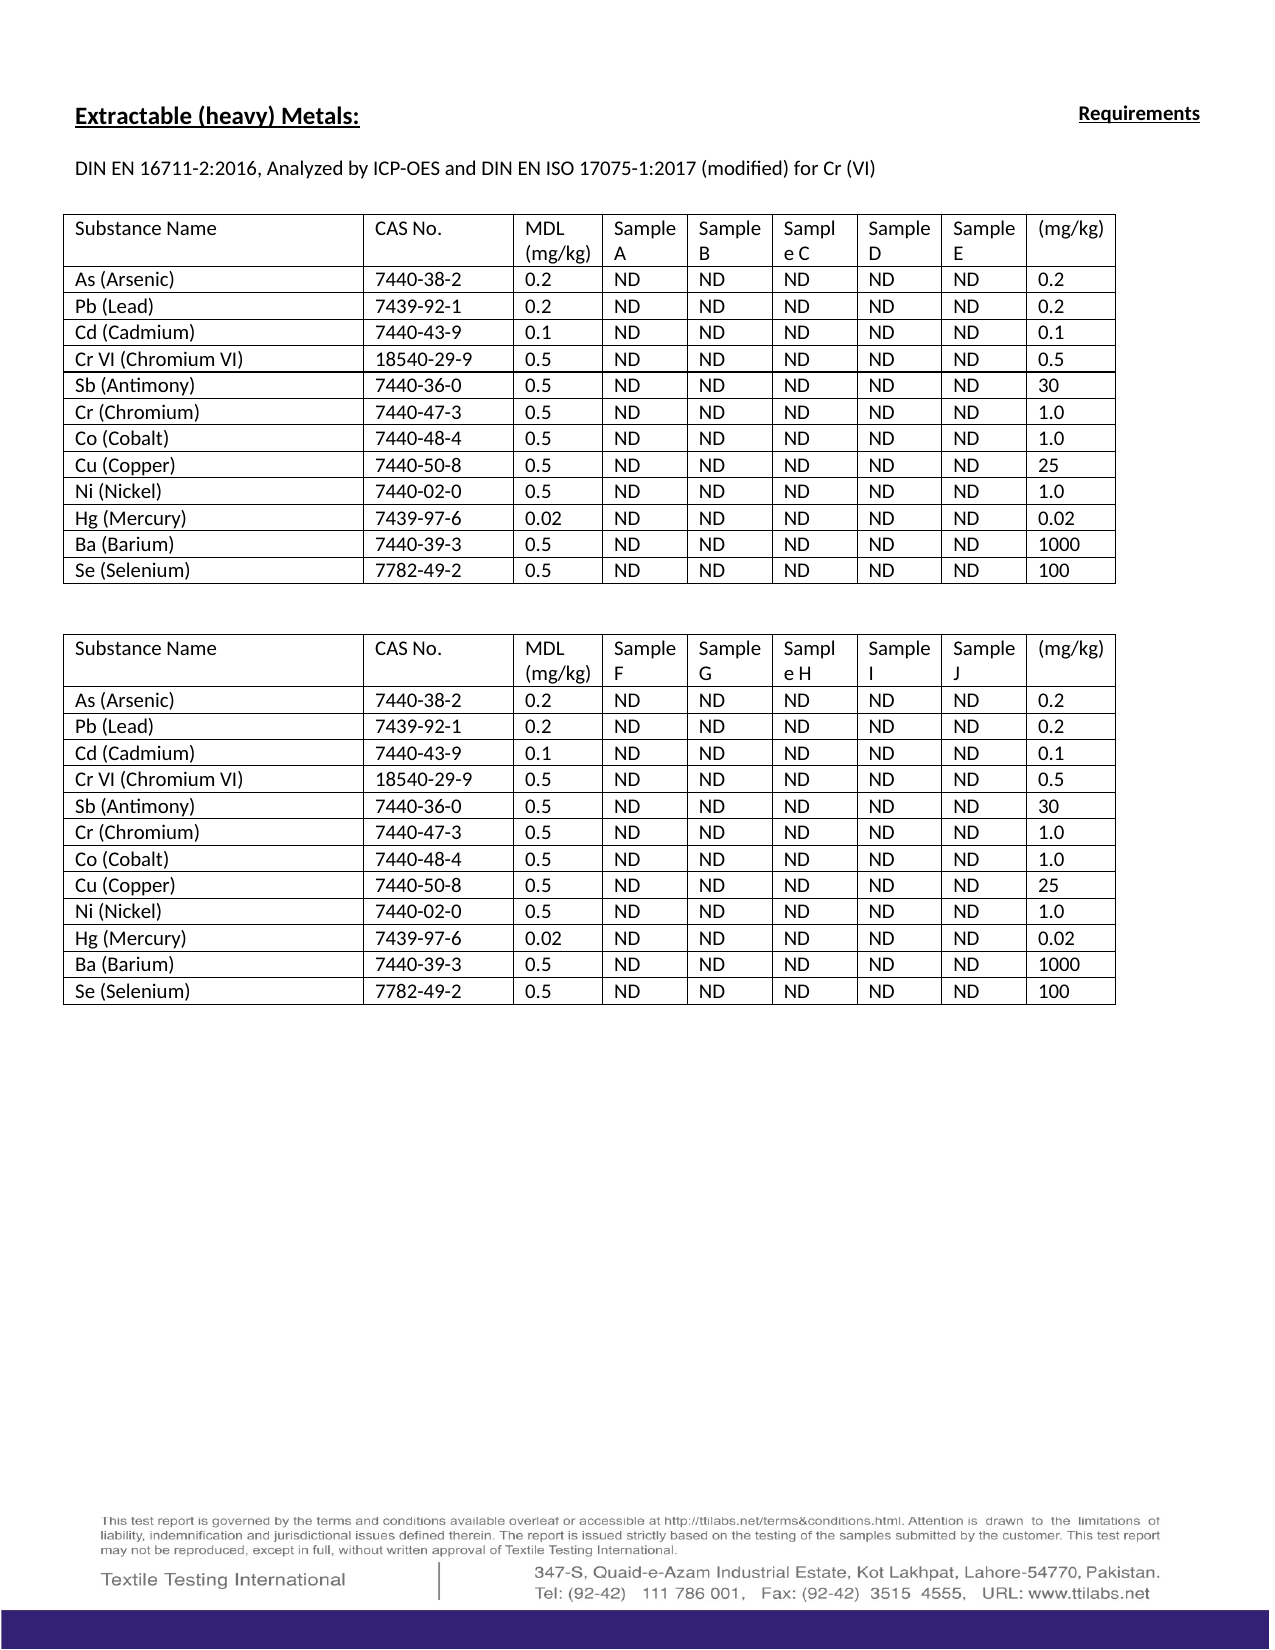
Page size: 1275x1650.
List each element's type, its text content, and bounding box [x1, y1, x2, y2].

table_cell 0.2 [1027, 267, 1115, 292]
table_cell Se (Selenium) [64, 978, 363, 1003]
table_cell ND [773, 952, 857, 977]
table_cell ND [688, 531, 772, 557]
table_cell ND [942, 925, 1026, 951]
table_cell 0.2 [514, 293, 602, 318]
table_cell 0.5 [1027, 346, 1115, 371]
table_cell ND [858, 293, 941, 318]
table_cell Sb (Antimony) [64, 373, 363, 398]
table_cell ND [603, 846, 687, 871]
table_cell 1.0 [1027, 478, 1115, 504]
table_cell Hg (Mercury) [64, 505, 363, 530]
table_cell 0.02 [514, 925, 602, 951]
table_cell 25 [1027, 452, 1115, 477]
table_cell 1.0 [1027, 846, 1115, 871]
table_cell ND [942, 478, 1026, 504]
table_cell 7440-39-3 [364, 531, 513, 557]
table_header Sample A [603, 215, 687, 266]
table_cell ND [773, 558, 857, 583]
table_cell ND [773, 714, 857, 739]
table_cell ND [942, 505, 1026, 530]
table_cell 0.2 [514, 687, 602, 712]
table_cell ND [773, 505, 857, 530]
table_cell ND [773, 793, 857, 818]
table_cell 0.2 [514, 714, 602, 739]
table_cell ND [942, 714, 1026, 739]
table_cell ND [858, 452, 941, 477]
table_cell 0.5 [514, 531, 602, 557]
table_cell ND [773, 899, 857, 924]
table_cell 0.5 [514, 978, 602, 1003]
table_cell Se (Selenium) [64, 558, 363, 583]
table_header Sample I [858, 635, 941, 686]
table_cell Co (Cobalt) [64, 846, 363, 871]
table_header Sample C [773, 215, 857, 266]
table_cell Cu (Copper) [64, 452, 363, 477]
table_cell ND [942, 373, 1026, 398]
table_cell ND [942, 687, 1026, 712]
table_cell ND [688, 899, 772, 924]
table_cell ND [688, 925, 772, 951]
table_cell ND [603, 925, 687, 951]
table_cell ND [942, 267, 1026, 292]
table_cell 7440-36-0 [364, 373, 513, 398]
table_header Sample J [942, 635, 1026, 686]
table_cell 0.5 [514, 793, 602, 818]
table_cell 0.2 [1027, 687, 1115, 712]
table_cell ND [688, 505, 772, 530]
table_cell ND [688, 846, 772, 871]
table_cell ND [603, 687, 687, 712]
table_cell ND [688, 819, 772, 845]
table_cell ND [773, 425, 857, 451]
table_cell ND [603, 293, 687, 318]
table_cell ND [942, 793, 1026, 818]
table_cell 1.0 [1027, 819, 1115, 845]
table_cell 7440-38-2 [364, 267, 513, 292]
table_cell ND [688, 952, 772, 977]
table_cell 7440-39-3 [364, 952, 513, 977]
table_cell 0.5 [514, 478, 602, 504]
table_cell 7440-48-4 [364, 846, 513, 871]
table_cell Ba (Barium) [64, 952, 363, 977]
table_cell 0.5 [514, 899, 602, 924]
table_cell ND [942, 766, 1026, 792]
table_cell 0.2 [1027, 714, 1115, 739]
table_cell ND [688, 293, 772, 318]
table_cell 0.02 [514, 505, 602, 530]
table_cell 7439-97-6 [364, 505, 513, 530]
table_cell ND [942, 872, 1026, 898]
table_header CAS No. [364, 635, 513, 686]
table_header Sample B [688, 215, 772, 266]
table_cell ND [858, 558, 941, 583]
table_cell ND [603, 899, 687, 924]
table_cell 0.02 [1027, 505, 1115, 530]
table_cell ND [603, 373, 687, 398]
table_cell ND [858, 899, 941, 924]
table_cell ND [942, 978, 1026, 1003]
table_cell 0.5 [1027, 766, 1115, 792]
table_cell ND [773, 478, 857, 504]
table_cell 7440-02-0 [364, 899, 513, 924]
table_cell ND [858, 846, 941, 871]
table_cell Cr (Chromium) [64, 819, 363, 845]
table_cell 18540-29-9 [364, 346, 513, 371]
table_cell ND [942, 558, 1026, 583]
table_cell 0.1 [514, 320, 602, 345]
table_cell 0.5 [514, 819, 602, 845]
table_cell Co (Cobalt) [64, 425, 363, 451]
table_cell ND [603, 452, 687, 477]
table_cell ND [858, 425, 941, 451]
table_cell ND [603, 505, 687, 530]
table_cell ND [773, 740, 857, 765]
table_cell 25 [1027, 872, 1115, 898]
table_cell ND [688, 373, 772, 398]
table_cell ND [858, 320, 941, 345]
table_header Sample D [858, 215, 941, 266]
table_cell ND [773, 293, 857, 318]
table_cell 0.2 [514, 267, 602, 292]
table_cell ND [603, 267, 687, 292]
table_header Sample G [688, 635, 772, 686]
table_cell ND [942, 531, 1026, 557]
table_cell Cr (Chromium) [64, 399, 363, 424]
table_cell ND [858, 819, 941, 845]
table_cell ND [603, 320, 687, 345]
table_cell 0.2 [1027, 293, 1115, 318]
table_cell ND [858, 267, 941, 292]
table_cell ND [942, 846, 1026, 871]
table_cell 0.5 [514, 346, 602, 371]
table_header CAS No. [364, 215, 513, 266]
table_cell ND [773, 978, 857, 1003]
table_cell Sb (Antimony) [64, 793, 363, 818]
table_cell ND [603, 978, 687, 1003]
table_cell ND [942, 320, 1026, 345]
table_cell ND [858, 687, 941, 712]
table_cell ND [773, 766, 857, 792]
table_cell 100 [1027, 558, 1115, 583]
table_cell ND [858, 531, 941, 557]
table_cell 0.5 [514, 872, 602, 898]
table_header Extractable (heavy) Metals: [64, 100, 576, 155]
table_cell ND [688, 978, 772, 1003]
table_cell ND [773, 846, 857, 871]
table_cell ND [773, 452, 857, 477]
table_cell Hg (Mercury) [64, 925, 363, 951]
table_cell ND [773, 531, 857, 557]
table_header Substance Name [64, 635, 363, 686]
table_cell 7439-92-1 [364, 293, 513, 318]
table_cell 0.5 [514, 425, 602, 451]
table_cell ND [688, 740, 772, 765]
table_cell 0.5 [514, 952, 602, 977]
table_cell ND [858, 505, 941, 530]
table_cell Cr VI (Chromium VI) [64, 766, 363, 792]
table_cell ND [688, 872, 772, 898]
table_cell ND [858, 766, 941, 792]
table_cell ND [858, 478, 941, 504]
table_cell 30 [1027, 793, 1115, 818]
table_cell ND [603, 872, 687, 898]
picture [0, 1517, 1267, 1649]
table_cell 0.02 [1027, 925, 1115, 951]
table_cell ND [688, 687, 772, 712]
table_cell 0.1 [1027, 740, 1115, 765]
table_cell 0.5 [514, 399, 602, 424]
table_header MDL (mg/kg) [514, 215, 602, 266]
table_cell ND [773, 399, 857, 424]
table_cell ND [773, 373, 857, 398]
table_cell ND [603, 558, 687, 583]
table_cell Ni (Nickel) [64, 478, 363, 504]
table_header MDL (mg/kg) [514, 635, 602, 686]
table_cell ND [688, 793, 772, 818]
table_cell ND [603, 952, 687, 977]
table_cell ND [688, 558, 772, 583]
table_cell 1.0 [1027, 899, 1115, 924]
table_cell ND [688, 267, 772, 292]
table_cell ND [942, 293, 1026, 318]
table_cell ND [858, 740, 941, 765]
table_cell ND [858, 714, 941, 739]
table_header Substance Name [64, 215, 363, 266]
table_cell Ni (Nickel) [64, 899, 363, 924]
table_cell ND [773, 320, 857, 345]
table_cell ND [773, 819, 857, 845]
table_cell ND [688, 478, 772, 504]
table_cell 7440-38-2 [364, 687, 513, 712]
table_cell 30 [1027, 373, 1115, 398]
table_cell ND [603, 346, 687, 371]
table_header (mg/kg) [1027, 635, 1115, 686]
table_cell 7440-50-8 [364, 452, 513, 477]
table_cell ND [858, 793, 941, 818]
table_header Sample H [773, 635, 857, 686]
table_cell As (Arsenic) [64, 687, 363, 712]
table_cell ND [858, 978, 941, 1003]
table_cell ND [942, 819, 1026, 845]
table_cell ND [942, 952, 1026, 977]
table_cell ND [858, 952, 941, 977]
table_cell Cr VI (Chromium VI) [64, 346, 363, 371]
table_cell ND [942, 452, 1026, 477]
table_cell 7440-47-3 [364, 819, 513, 845]
table_cell 7440-48-4 [364, 425, 513, 451]
table_header Sample E [942, 215, 1026, 266]
table_cell 0.5 [514, 452, 602, 477]
table_cell ND [603, 399, 687, 424]
table_cell ND [603, 714, 687, 739]
table_cell 7439-92-1 [364, 714, 513, 739]
table_cell 100 [1027, 978, 1115, 1003]
table_cell ND [688, 320, 772, 345]
table_cell 7440-50-8 [364, 872, 513, 898]
table_cell 1.0 [1027, 399, 1115, 424]
table_cell ND [942, 425, 1026, 451]
table_cell 7440-43-9 [364, 740, 513, 765]
table_cell ND [603, 478, 687, 504]
table_cell ND [603, 766, 687, 792]
table_cell ND [603, 793, 687, 818]
table_cell 1000 [1027, 952, 1115, 977]
table_cell As (Arsenic) [64, 267, 363, 292]
table_cell 18540-29-9 [364, 766, 513, 792]
table_cell ND [773, 346, 857, 371]
table_cell 0.1 [1027, 320, 1115, 345]
table_header Requirements [576, 100, 1211, 155]
table_cell ND [942, 740, 1026, 765]
table_cell ND [688, 452, 772, 477]
table_cell 7440-43-9 [364, 320, 513, 345]
table_cell 0.5 [514, 558, 602, 583]
table_cell ND [858, 872, 941, 898]
table_cell 0.5 [514, 373, 602, 398]
table_cell 7440-36-0 [364, 793, 513, 818]
table_cell ND [773, 872, 857, 898]
table_cell ND [773, 267, 857, 292]
table_cell ND [942, 399, 1026, 424]
table_header Sample F [603, 635, 687, 686]
table_cell Pb (Lead) [64, 714, 363, 739]
table_cell ND [858, 925, 941, 951]
table_cell 7782-49-2 [364, 978, 513, 1003]
table_cell 1000 [1027, 531, 1115, 557]
table_cell ND [603, 531, 687, 557]
table_cell 7782-49-2 [364, 558, 513, 583]
table_cell ND [603, 740, 687, 765]
table_cell ND [942, 346, 1026, 371]
table_cell ND [858, 399, 941, 424]
table_cell 0.5 [514, 846, 602, 871]
table_cell ND [688, 714, 772, 739]
table_cell ND [603, 425, 687, 451]
text DIN EN 16711-2:2016, Analyzed by ICP-OES and DIN EN ISO 17075-1:2017 (modified) for Cr (VI) [75, 155, 1200, 181]
table_cell 0.5 [514, 766, 602, 792]
table_cell ND [773, 687, 857, 712]
table_cell ND [773, 925, 857, 951]
table_cell Cu (Copper) [64, 872, 363, 898]
table_cell ND [603, 819, 687, 845]
table_cell ND [688, 399, 772, 424]
table_header (mg/kg) [1027, 215, 1115, 266]
table_cell 7440-47-3 [364, 399, 513, 424]
table_cell 1.0 [1027, 425, 1115, 451]
table_cell Pb (Lead) [64, 293, 363, 318]
table_cell 7439-97-6 [364, 925, 513, 951]
table_cell Cd (Cadmium) [64, 740, 363, 765]
table_cell Ba (Barium) [64, 531, 363, 557]
table_cell ND [858, 346, 941, 371]
table_cell ND [942, 899, 1026, 924]
table_cell 7440-02-0 [364, 478, 513, 504]
table_cell ND [688, 766, 772, 792]
table_cell Cd (Cadmium) [64, 320, 363, 345]
table_cell 0.1 [514, 740, 602, 765]
table_cell ND [858, 373, 941, 398]
table_cell ND [688, 346, 772, 371]
table_cell ND [688, 425, 772, 451]
